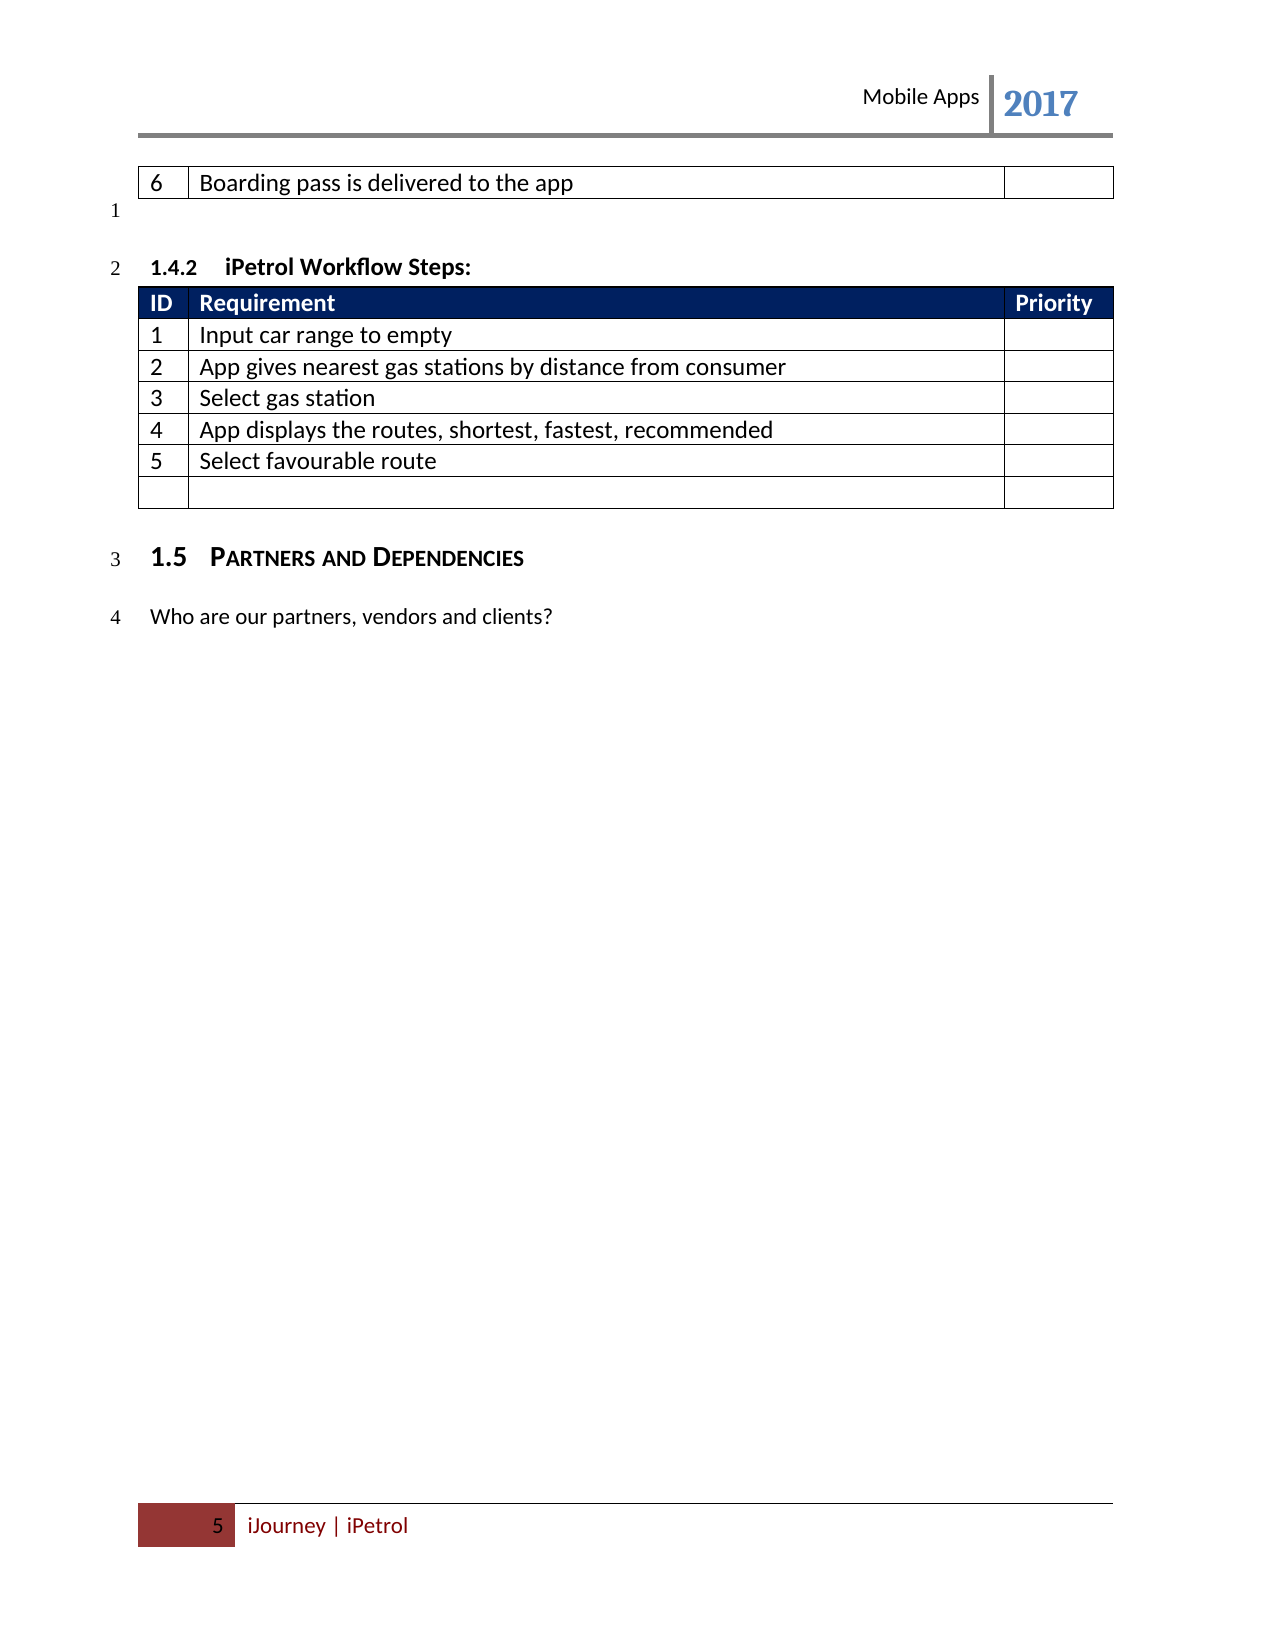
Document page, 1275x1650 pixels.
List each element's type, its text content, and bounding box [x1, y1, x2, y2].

table_header ID [139, 288, 188, 318]
table_cell [1005, 477, 1113, 507]
table_cell Input car range to empty [189, 319, 1004, 349]
table_cell 3 [139, 382, 188, 413]
table_cell [1005, 167, 1113, 197]
table_cell [139, 477, 188, 507]
table_cell [1005, 414, 1113, 444]
table_cell 2 [139, 351, 188, 381]
table_cell App gives nearest gas stations by distance from consumer [189, 351, 1004, 381]
table_cell 1 [139, 319, 188, 349]
table_cell [1005, 319, 1113, 349]
table_header Requirement [189, 288, 1004, 318]
table_cell Select gas station [189, 382, 1004, 413]
table_cell App displays the routes, shortest, fastest, recommended [189, 414, 1004, 444]
text Who are our partners, vendors and clients? [150, 602, 1125, 630]
table_cell [189, 477, 1004, 507]
table_header Priority [1005, 288, 1113, 318]
subtitle iPetrol Workflow Steps: [150, 251, 1125, 282]
table_cell [1005, 382, 1113, 413]
subtitle Partners and Dependencies [150, 538, 1125, 573]
table_cell 4 [139, 414, 188, 444]
table_cell Boarding pass is delivered to the app [189, 167, 1004, 197]
table_cell 5 [139, 445, 188, 476]
table_cell [1005, 445, 1113, 476]
table_cell 6 [139, 167, 188, 197]
table_cell Select favourable route [189, 445, 1004, 476]
table_cell [1005, 351, 1113, 381]
